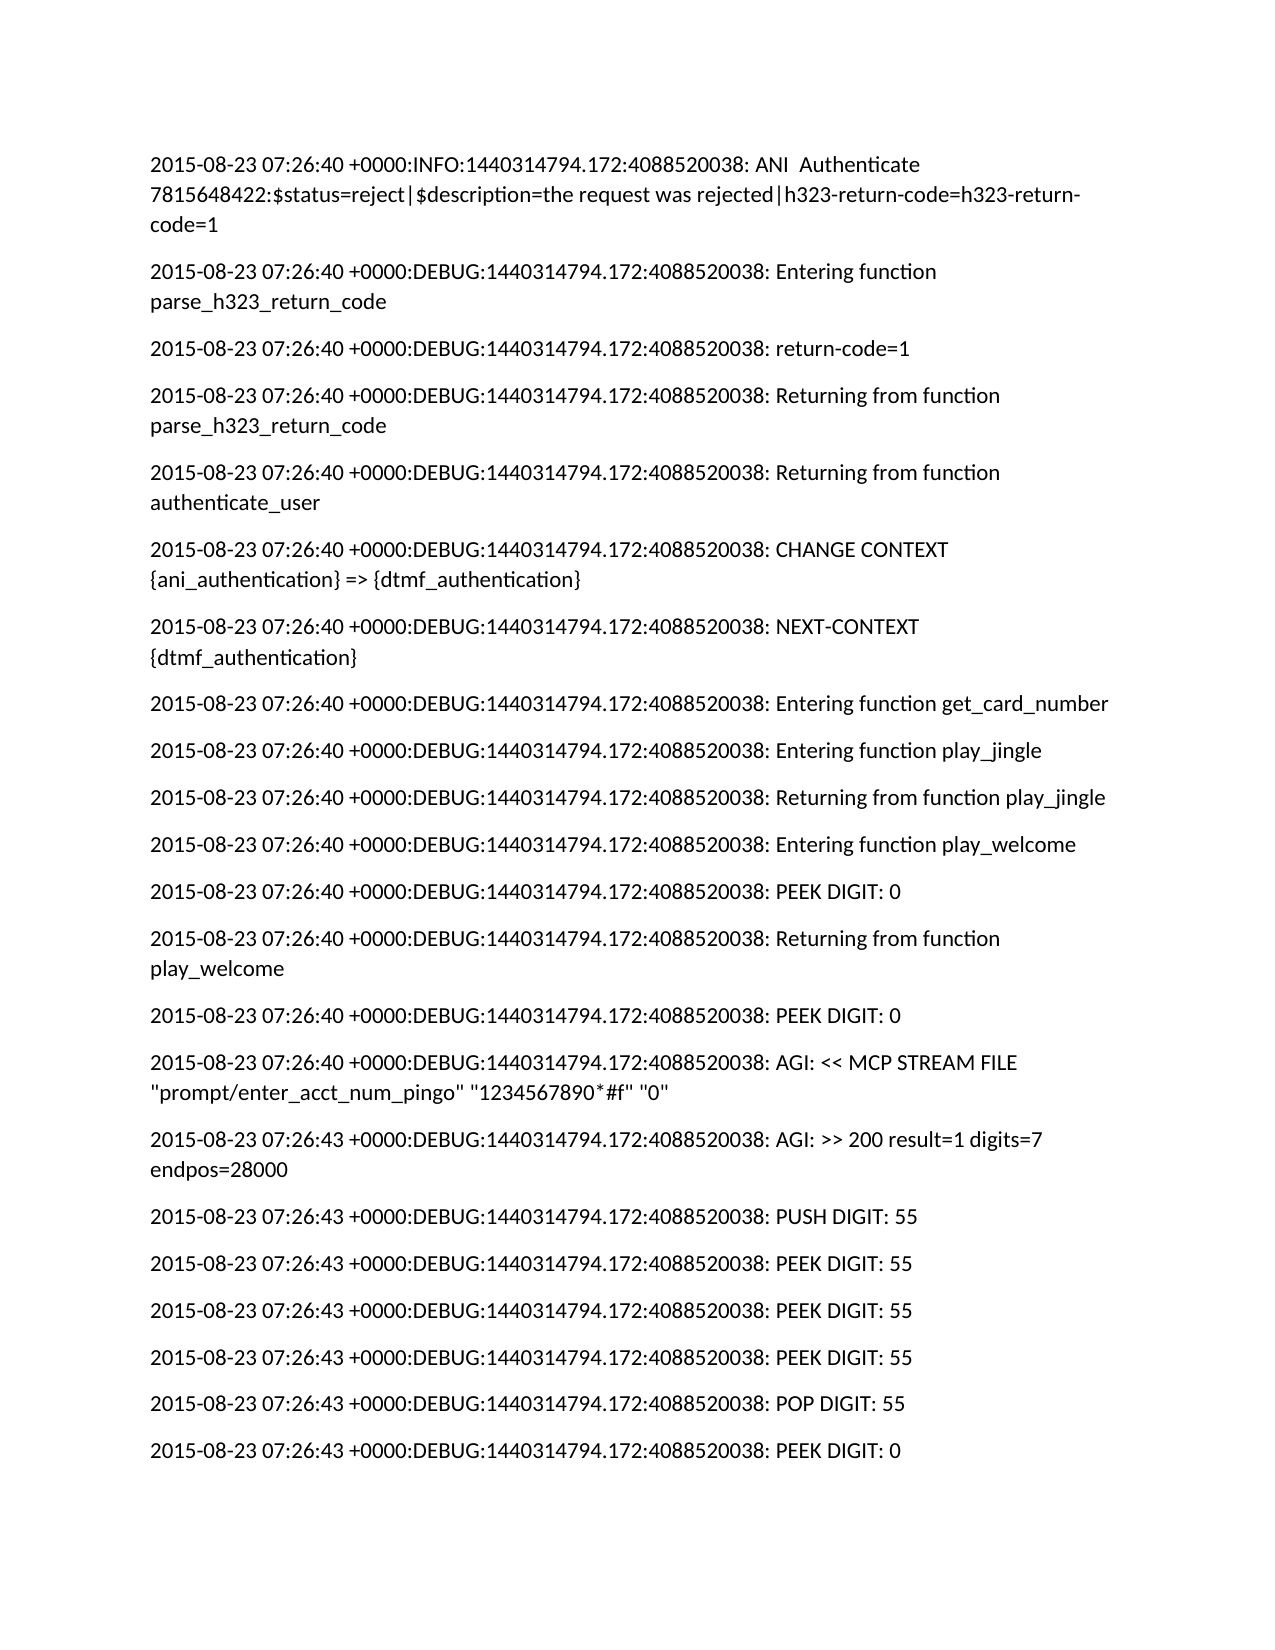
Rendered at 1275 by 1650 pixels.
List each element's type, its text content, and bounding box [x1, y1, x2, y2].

text 2015-08-23 07:26:40 +0000:DEBUG:1440314794.172:4088520038: PEEK DIGIT: 0 [150, 1001, 1125, 1029]
text 2015-08-23 07:26:40 +0000:INFO:1440314794.172:4088520038: ANI Authenticate 7815648422:$status=reject|$description=the request was rejected|h323-return-code=h323-return-code=1 [150, 150, 1125, 238]
text 2015-08-23 07:26:40 +0000:DEBUG:1440314794.172:4088520038: PEEK DIGIT: 0 [150, 877, 1125, 905]
text 2015-08-23 07:26:40 +0000:DEBUG:1440314794.172:4088520038: Returning from function play_welcome [150, 924, 1125, 982]
text 2015-08-23 07:26:40 +0000:DEBUG:1440314794.172:4088520038: return-code=1 [150, 334, 1125, 362]
text 2015-08-23 07:26:40 +0000:DEBUG:1440314794.172:4088520038: Returning from function authenticate_user [150, 458, 1125, 517]
text 2015-08-23 07:26:43 +0000:DEBUG:1440314794.172:4088520038: PEEK DIGIT: 0 [150, 1436, 1125, 1464]
text 2015-08-23 07:26:40 +0000:DEBUG:1440314794.172:4088520038: AGI: << MCP STREAM FILE "prompt/enter_acct_num_pingo" "1234567890*#f" "0" [150, 1048, 1125, 1106]
text 2015-08-23 07:26:40 +0000:DEBUG:1440314794.172:4088520038: Returning from function play_jingle [150, 783, 1125, 811]
text 2015-08-23 07:26:40 +0000:DEBUG:1440314794.172:4088520038: NEXT-CONTEXT {dtmf_authentication} [150, 612, 1125, 671]
text 2015-08-23 07:26:40 +0000:DEBUG:1440314794.172:4088520038: Entering function play_jingle [150, 736, 1125, 764]
text 2015-08-23 07:26:43 +0000:DEBUG:1440314794.172:4088520038: PEEK DIGIT: 55 [150, 1249, 1125, 1277]
text 2015-08-23 07:26:43 +0000:DEBUG:1440314794.172:4088520038: PEEK DIGIT: 55 [150, 1296, 1125, 1324]
text 2015-08-23 07:26:43 +0000:DEBUG:1440314794.172:4088520038: PEEK DIGIT: 55 [150, 1343, 1125, 1371]
text 2015-08-23 07:26:40 +0000:DEBUG:1440314794.172:4088520038: Entering function play_welcome [150, 830, 1125, 858]
text 2015-08-23 07:26:40 +0000:DEBUG:1440314794.172:4088520038: Entering function parse_h323_return_code [150, 257, 1125, 316]
text 2015-08-23 07:26:40 +0000:DEBUG:1440314794.172:4088520038: CHANGE CONTEXT {ani_authentication} => {dtmf_authentication} [150, 535, 1125, 594]
text 2015-08-23 07:26:40 +0000:DEBUG:1440314794.172:4088520038: Returning from function parse_h323_return_code [150, 381, 1125, 439]
text 2015-08-23 07:26:40 +0000:DEBUG:1440314794.172:4088520038: Entering function get_card_number [150, 689, 1125, 718]
text 2015-08-23 07:26:43 +0000:DEBUG:1440314794.172:4088520038: AGI: >> 200 result=1 digits=7 endpos=28000 [150, 1125, 1125, 1183]
text 2015-08-23 07:26:43 +0000:DEBUG:1440314794.172:4088520038: PUSH DIGIT: 55 [150, 1202, 1125, 1230]
text 2015-08-23 07:26:43 +0000:DEBUG:1440314794.172:4088520038: POP DIGIT: 55 [150, 1389, 1125, 1418]
